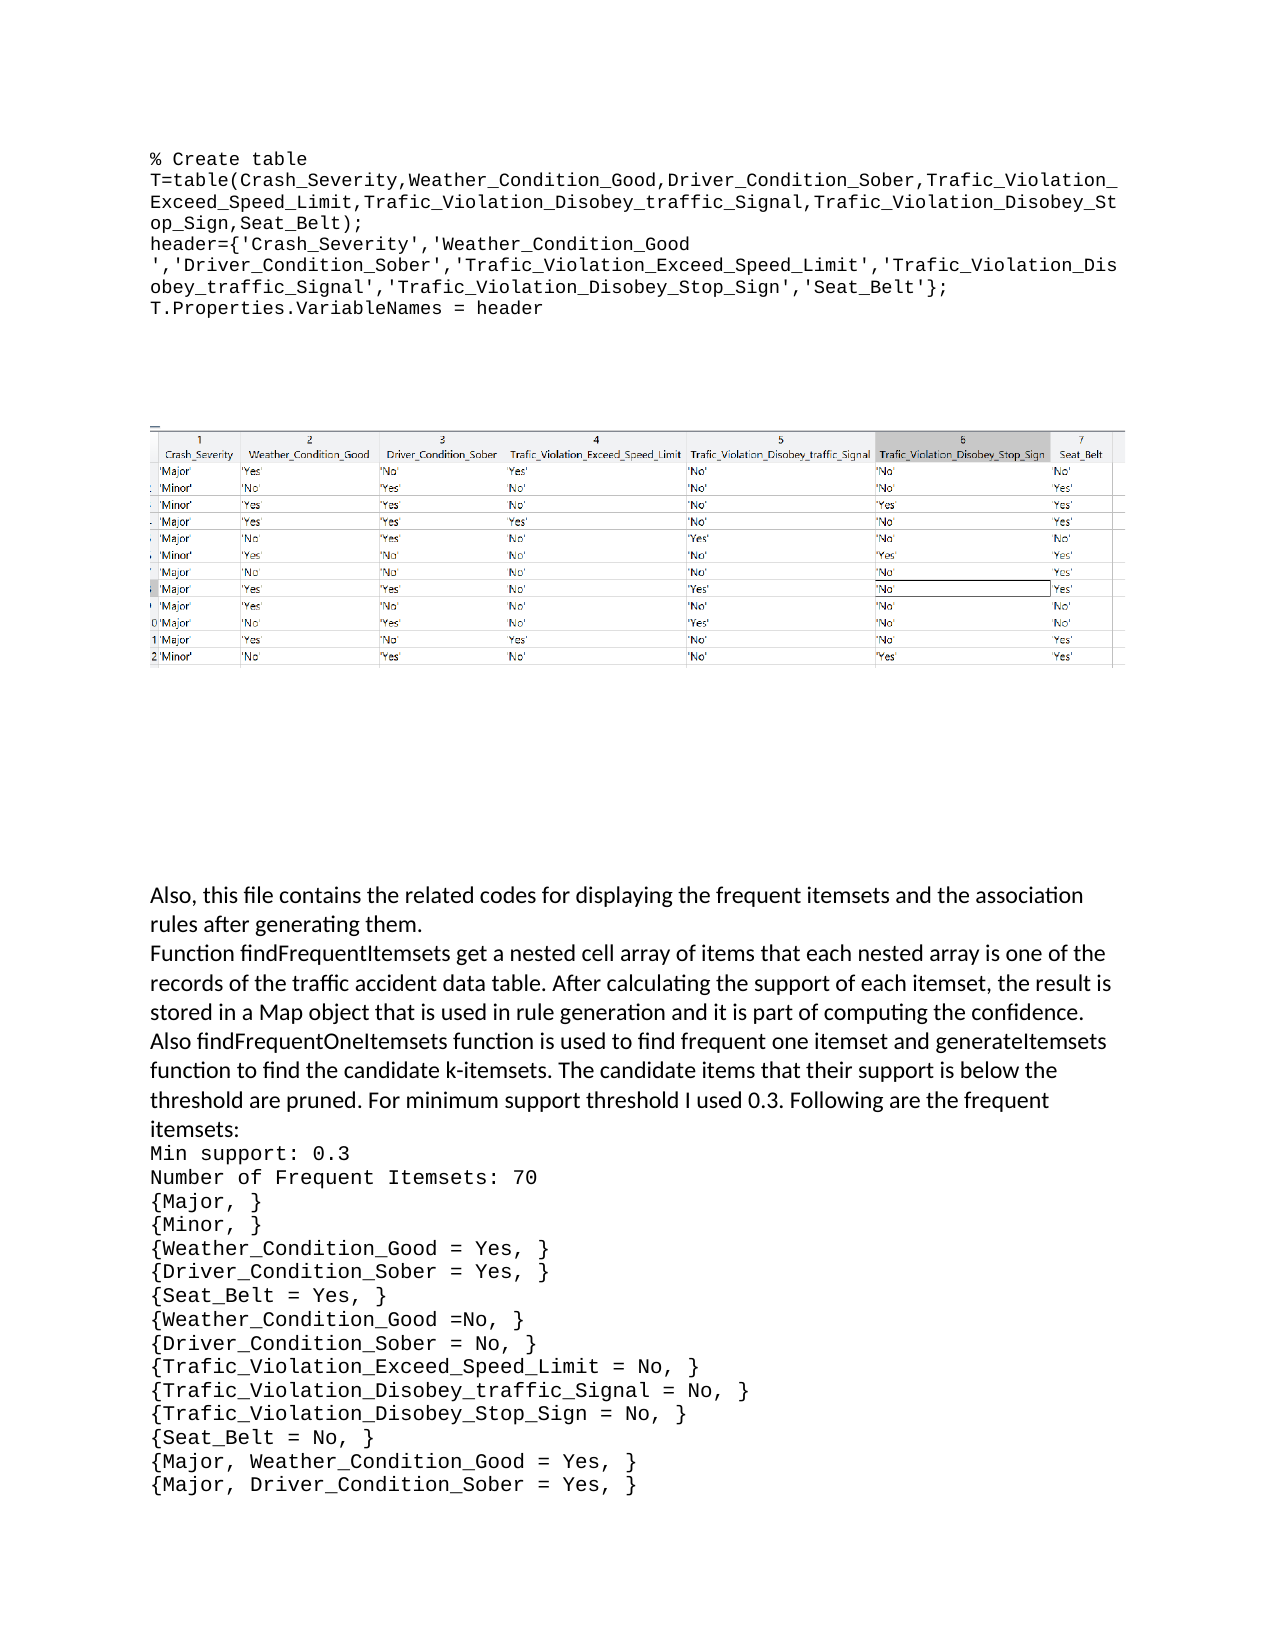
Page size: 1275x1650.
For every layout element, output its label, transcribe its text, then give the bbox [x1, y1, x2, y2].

text {Major, Weather_Condition_Good = Yes, } [150, 1451, 1125, 1474]
text {Driver_Condition_Sober = Yes, } [150, 1262, 1125, 1285]
text {Minor, } [150, 1214, 1125, 1238]
text {Trafic_Violation_Disobey_Stop_Sign = No, } [150, 1403, 1125, 1427]
text {Seat_Belt = No, } [150, 1427, 1125, 1451]
text T.Properties.VariableNames = header [150, 299, 1125, 320]
text {Weather_Condition_Good =No, } [150, 1309, 1125, 1332]
text Number of Frequent Itemsets: 70 [150, 1167, 1125, 1191]
text {Major, } [150, 1191, 1125, 1214]
text Function findFrequentItemsets get a nested cell array of items that each nested array is one of the records of the traffic accident data table. After calculating the support of each itemset, the result is stored in a Map object that is used in rule generation and it is part of computing the confidence. Also findFrequentOneItemsets function is used to find frequent one itemset and generateItemsets function to find the candidate k-itemsets. The candidate items that their support is below the threshold are pruned. For minimum support threshold I used 0.3. Following are the frequent itemsets: [150, 938, 1125, 1143]
text {Driver_Condition_Sober = No, } [150, 1332, 1125, 1356]
text Also, this file contains the related codes for displaying the frequent itemsets and the association rules after generating them. [150, 880, 1125, 938]
text % Create table [150, 150, 1125, 171]
text T=table(Crash_Severity,Weather_Condition_Good,Driver_Condition_Sober,Trafic_Violation_Exceed_Speed_Limit,Trafic_Violation_Disobey_traffic_Signal,Trafic_Violation_Disobey_Stop_Sign,Seat_Belt); [150, 171, 1125, 235]
text Min support: 0.3 [150, 1143, 1125, 1167]
text header={'Crash_Severity','Weather_Condition_Good ','Driver_Condition_Sober','Trafic_Violation_Exceed_Speed_Limit','Trafic_Violation_Disobey_traffic_Signal','Trafic_Violation_Disobey_Stop_Sign','Seat_Belt'}; [150, 235, 1125, 299]
text {Weather_Condition_Good = Yes, } [150, 1238, 1125, 1262]
text {Seat_Belt = Yes, } [150, 1285, 1125, 1309]
text {Major, Driver_Condition_Sober = Yes, } [150, 1474, 1125, 1498]
text {Trafic_Violation_Disobey_traffic_Signal = No, } [150, 1380, 1125, 1403]
text {Trafic_Violation_Exceed_Speed_Limit = No, } [150, 1356, 1125, 1380]
